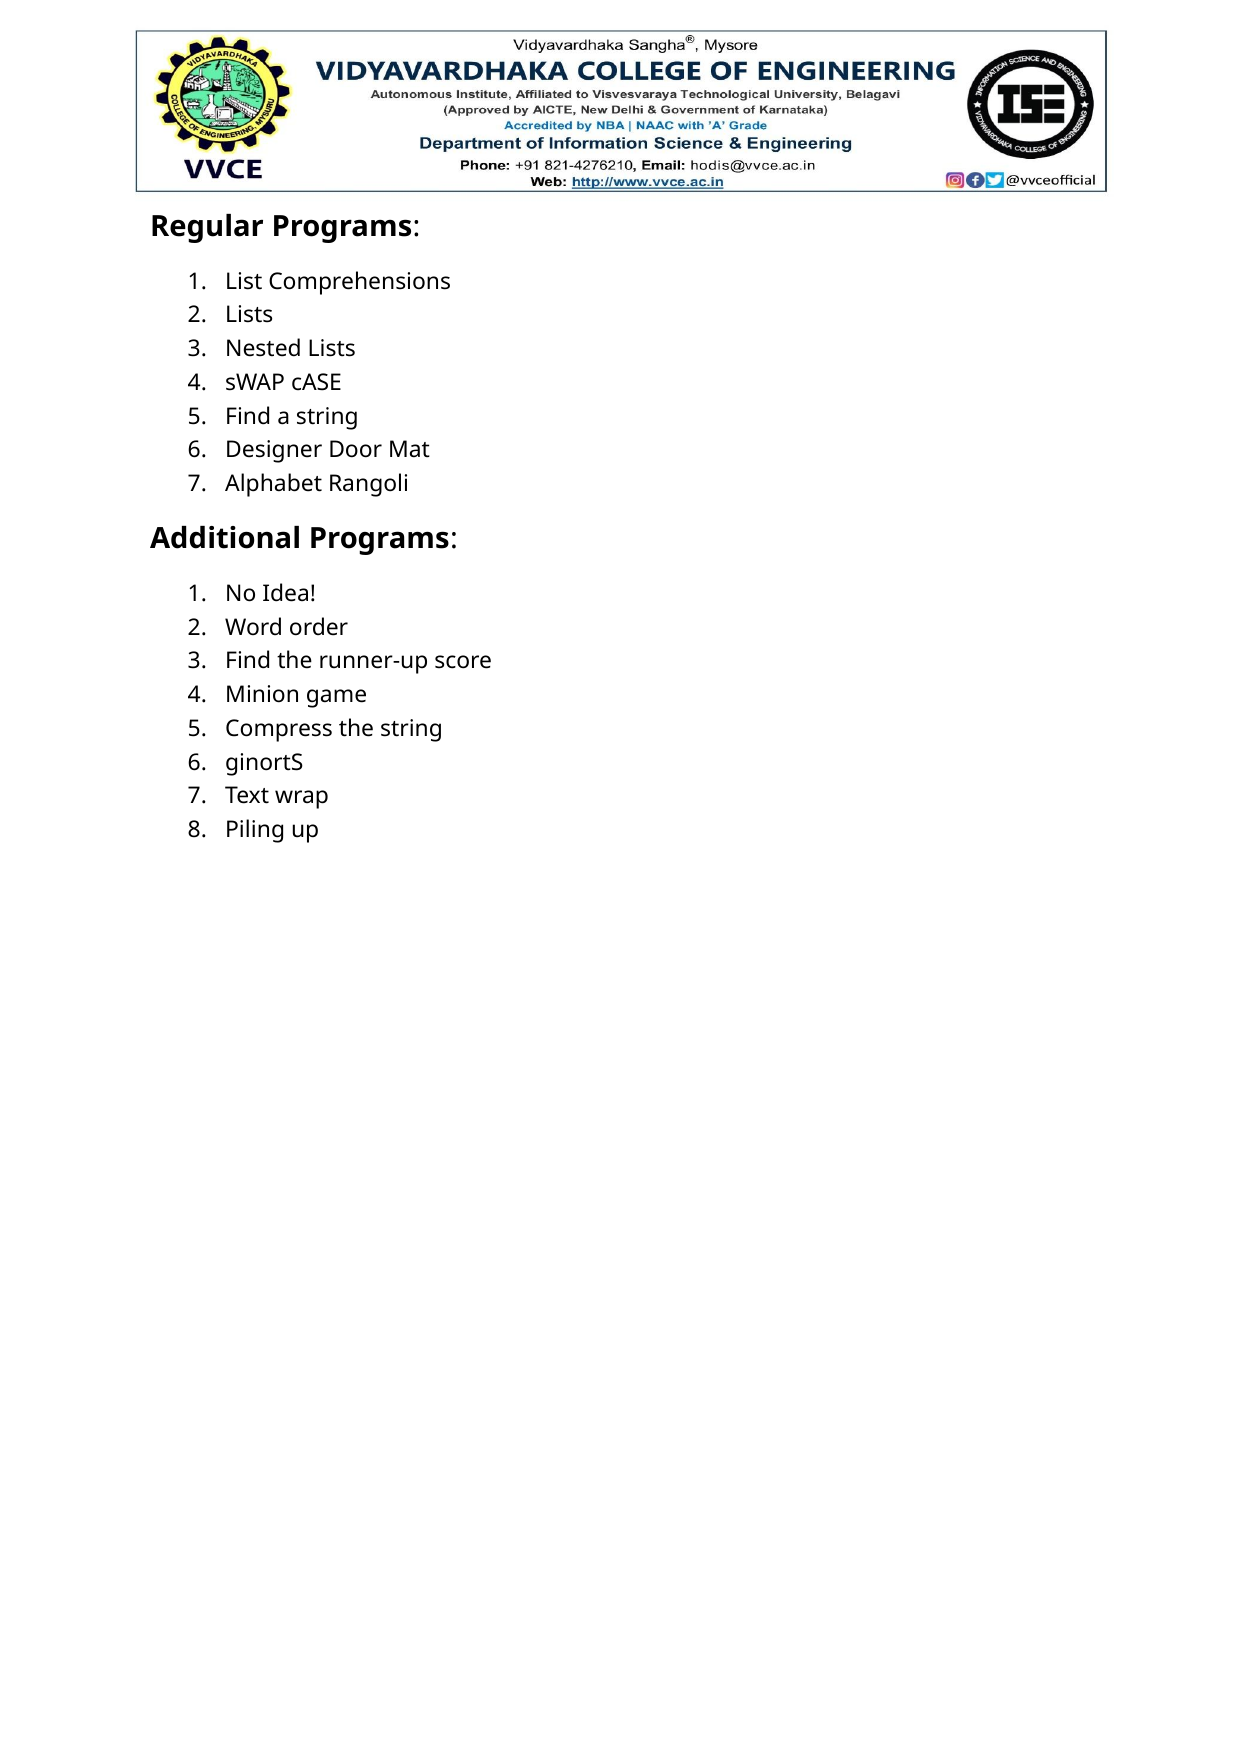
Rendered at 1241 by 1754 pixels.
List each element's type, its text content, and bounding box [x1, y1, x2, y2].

list Find the runner-up score [187, 644, 1090, 676]
list sWAP cASE [187, 366, 1090, 397]
list Nested Lists [187, 332, 1090, 363]
list No Idea! [187, 577, 1090, 608]
list Word order [187, 611, 1090, 642]
list Designer Door Mat [187, 433, 1090, 464]
list Alphabet Rangoli [187, 467, 1090, 498]
list Find a string [187, 399, 1090, 431]
list Text wrap [187, 779, 1090, 811]
list List Comprehensions [187, 264, 1090, 296]
list ginortS [187, 746, 1090, 777]
list Minion game [187, 678, 1090, 709]
list Piling up [187, 813, 1090, 844]
text Additional Programs: [150, 517, 1090, 557]
text Regular Programs: [150, 150, 1090, 245]
list Lists [187, 298, 1090, 329]
list Compress the string [187, 712, 1090, 743]
picture [125, 20, 1116, 202]
